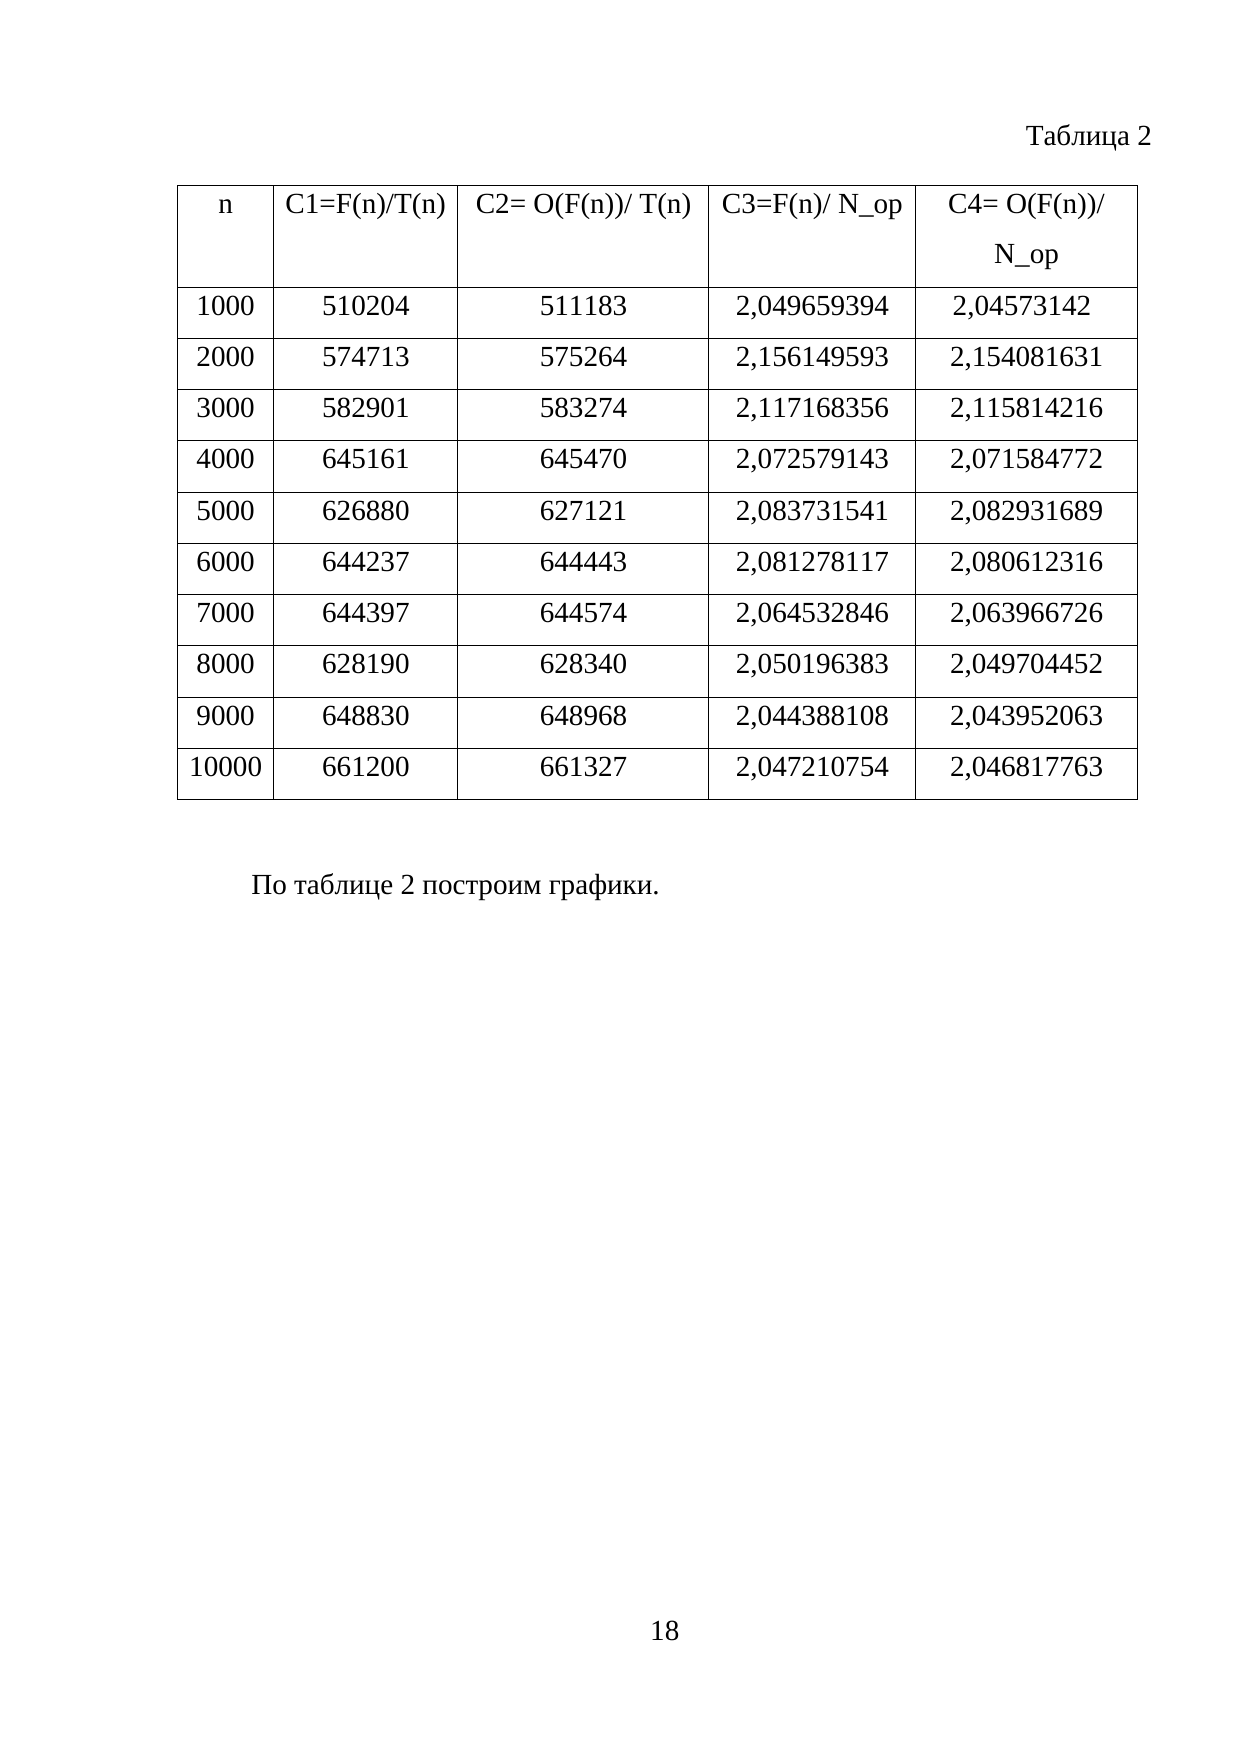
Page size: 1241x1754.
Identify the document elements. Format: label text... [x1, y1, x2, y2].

table_cell 1000 [178, 288, 273, 338]
table_cell 644397 [274, 595, 457, 645]
table_cell 2,083731541 [709, 493, 915, 543]
table_header C3=F(n)/ N_op [709, 186, 915, 287]
table_cell 583274 [458, 390, 708, 440]
table_cell 2,081278117 [709, 544, 915, 594]
table_cell 2,117168356 [709, 390, 915, 440]
text По таблице 2 построим графики. [177, 867, 1152, 901]
table_cell 2,044388108 [709, 698, 915, 748]
table_cell 648830 [274, 698, 457, 748]
table_cell 644237 [274, 544, 457, 594]
text Таблица 2 [177, 118, 1152, 152]
table_cell 574713 [274, 339, 457, 389]
table_cell 2,156149593 [709, 339, 915, 389]
table_cell 645470 [458, 441, 708, 492]
table_cell 2,154081631 [916, 339, 1137, 389]
table_header C2= O(F(n))/ T(n) [458, 186, 708, 287]
table_cell 3000 [178, 390, 273, 440]
table_cell 661200 [274, 749, 457, 799]
table_cell 5000 [178, 493, 273, 543]
table_cell 2,047210754 [709, 749, 915, 799]
table_cell 2,072579143 [709, 441, 915, 492]
table_cell 4000 [178, 441, 273, 492]
table_cell 648968 [458, 698, 708, 748]
table_cell 2,115814216 [916, 390, 1137, 440]
table_cell 10000 [178, 749, 273, 799]
table_cell 2,050196383 [709, 646, 915, 697]
table_cell 9000 [178, 698, 273, 748]
table_cell 2,071584772 [916, 441, 1137, 492]
table_cell 511183 [458, 288, 708, 338]
table_cell 575264 [458, 339, 708, 389]
table_cell 2,04573142 [916, 288, 1137, 338]
table_cell 2,063966726 [916, 595, 1137, 645]
table_cell 510204 [274, 288, 457, 338]
table_cell 7000 [178, 595, 273, 645]
table_cell 2,046817763 [916, 749, 1137, 799]
table_cell 628190 [274, 646, 457, 697]
table_cell 627121 [458, 493, 708, 543]
table_cell 661327 [458, 749, 708, 799]
table_header n [178, 186, 273, 287]
table_cell 2,049704452 [916, 646, 1137, 697]
table_cell 582901 [274, 390, 457, 440]
table_cell 8000 [178, 646, 273, 697]
table_header C4= O(F(n))/ N_op [916, 186, 1137, 287]
table_cell 644574 [458, 595, 708, 645]
table_cell 645161 [274, 441, 457, 492]
table_cell 644443 [458, 544, 708, 594]
table_cell 2,064532846 [709, 595, 915, 645]
table_cell 2,080612316 [916, 544, 1137, 594]
table_cell 2000 [178, 339, 273, 389]
table_cell 2,082931689 [916, 493, 1137, 543]
table_cell 2,043952063 [916, 698, 1137, 748]
table_cell 2,049659394 [709, 288, 915, 338]
table_cell 626880 [274, 493, 457, 543]
table_header C1=F(n)/T(n) [274, 186, 457, 287]
table_cell 628340 [458, 646, 708, 697]
table_cell 6000 [178, 544, 273, 594]
